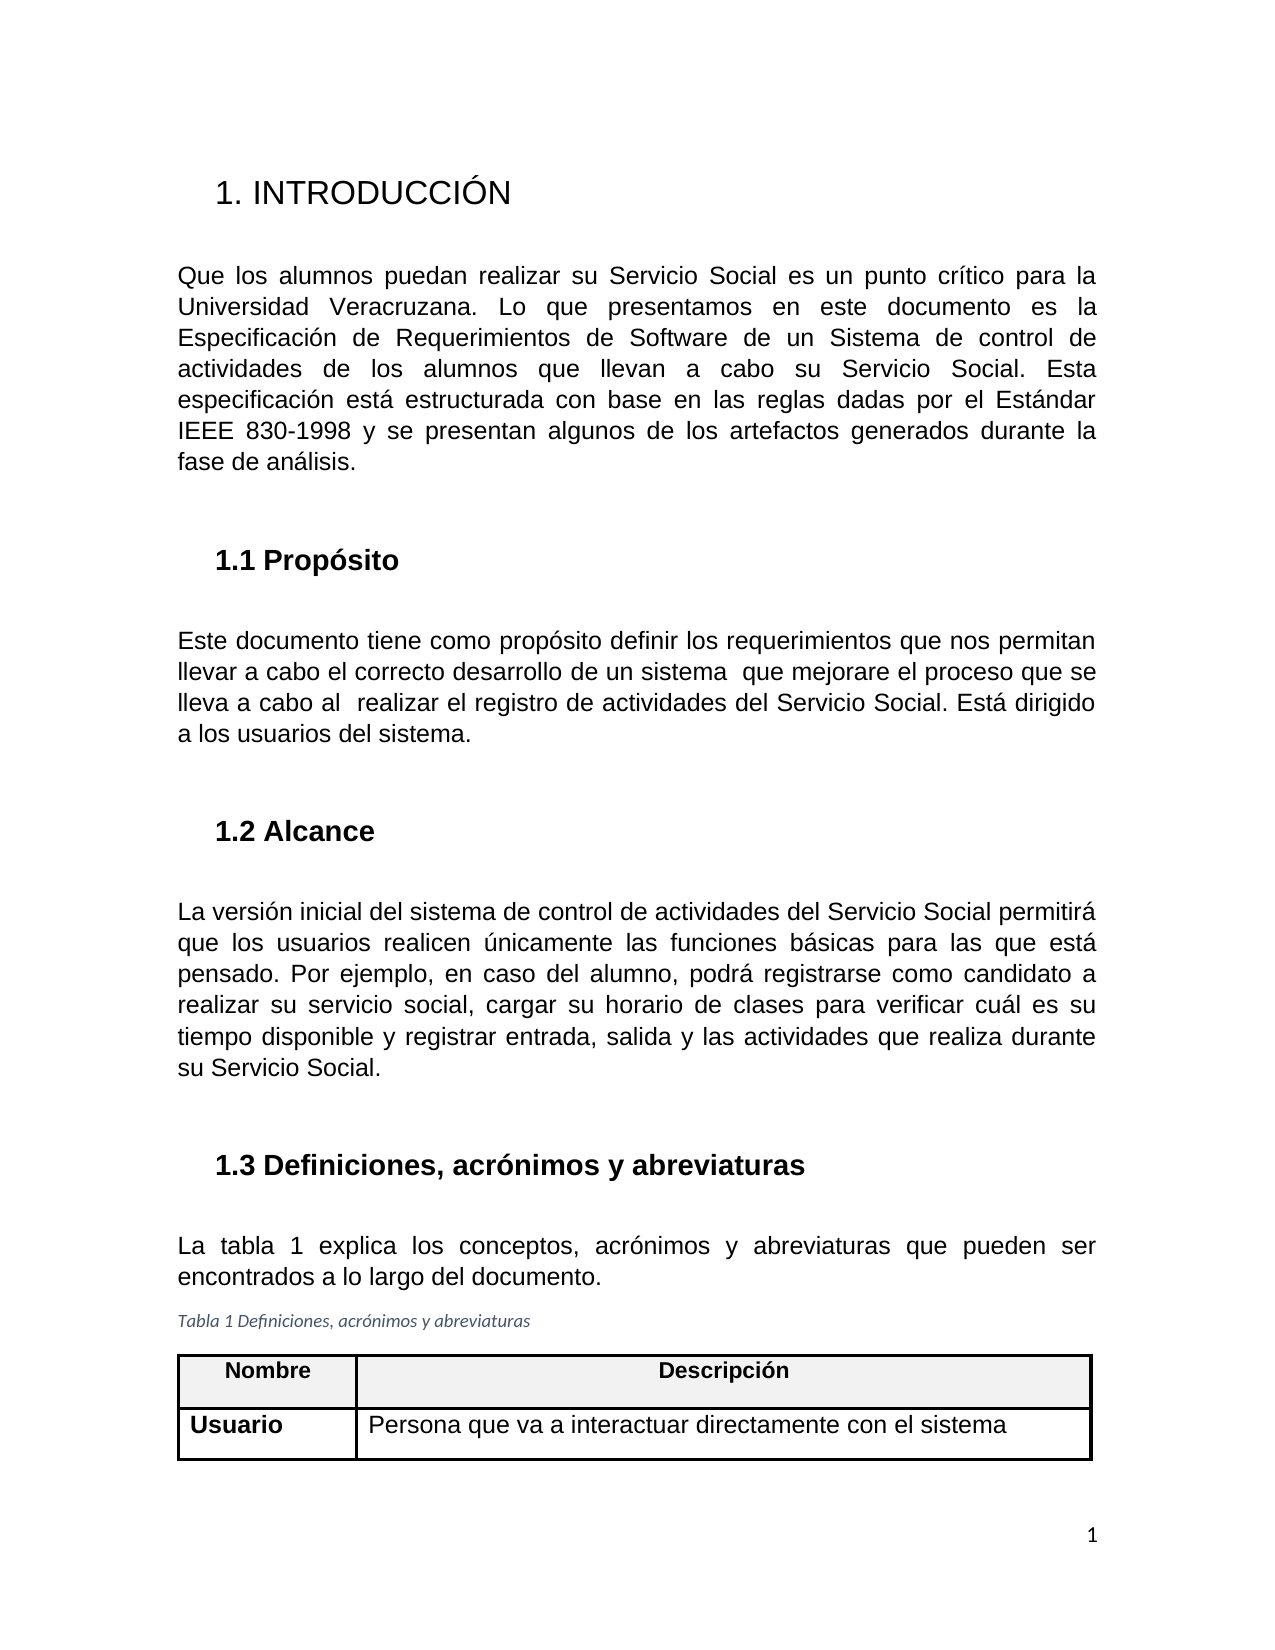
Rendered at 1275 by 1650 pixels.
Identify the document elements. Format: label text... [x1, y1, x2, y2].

text Que los alumnos puedan realizar su Servicio Social es un punto crítico para la Universidad Veracruzana. Lo que presentamos en este documento es la Especificación de Requerimientos de Software de un Sistema de control de actividades de los alumnos que llevan a cabo su Servicio Social. Esta especificación está estructurada con base en las reglas dadas por el Estándar IEEE 830-1998 y se presentan algunos de los artefactos generados durante la fase de análisis. [177, 261, 1098, 476]
table_cell Persona que va a interactuar directamente con el sistema [358, 1410, 1089, 1458]
text Este documento tiene como propósito definir los requerimientos que nos permitan llevar a cabo el correcto desarrollo de un sistema que mejorare el proceso que se lleva a cabo al realizar el registro de actividades del Servicio Social. Está dirigido a los usuarios del sistema. [177, 626, 1098, 748]
table_header Descripción [358, 1357, 1089, 1407]
subtitle Propósito [215, 543, 1098, 576]
text Tabla 1 Definiciones, acrónimos y abreviaturas [177, 1310, 1098, 1333]
table_cell Usuario [180, 1410, 355, 1458]
subtitle INTRODUCCIÓN [215, 173, 1098, 211]
subtitle Definiciones, acrónimos y abreviaturas [215, 1148, 1098, 1181]
table_header Nombre [180, 1357, 355, 1407]
text La versión inicial del sistema de control de actividades del Servicio Social permitirá que los usuarios realicen únicamente las funciones básicas para las que está pensado. Por ejemplo, en caso del alumno, podrá registrarse como candidato a realizar su servicio social, cargar su horario de clases para verificar cuál es su tiempo disponible y registrar entrada, salida y las actividades que realiza durante su Servicio Social. [177, 897, 1098, 1081]
text La tabla 1 explica los conceptos, acrónimos y abreviaturas que pueden ser encontrados a lo largo del documento. [177, 1231, 1098, 1291]
subtitle Alcance [215, 814, 1098, 848]
